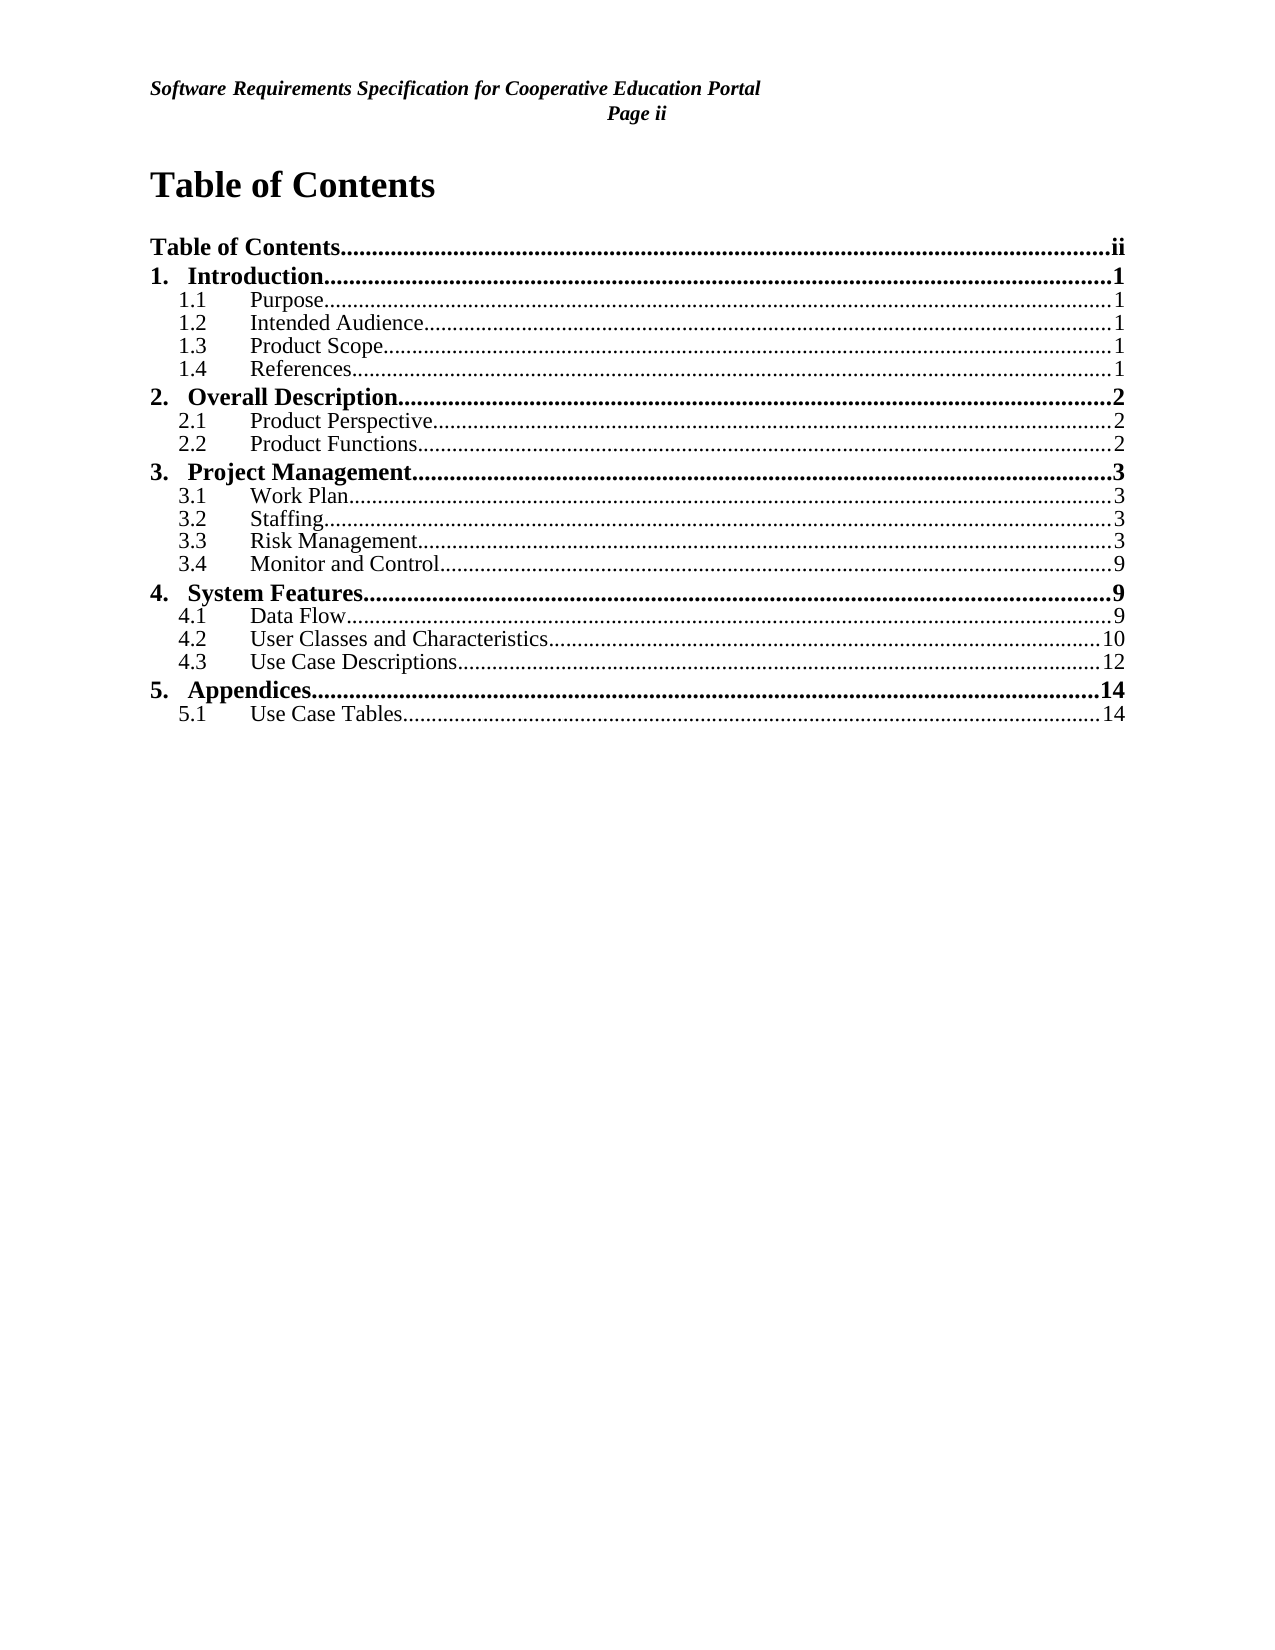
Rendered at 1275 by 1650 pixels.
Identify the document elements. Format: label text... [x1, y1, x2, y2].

text 1.2 Intended Audience 1 [178, 312, 1125, 335]
text 4.3 Use Case Descriptions 12 [178, 651, 1125, 674]
text 5.1 Use Case Tables 14 [178, 703, 1125, 726]
text 2. Overall Description 2 [150, 387, 1125, 410]
text 2.1 Product Perspective 2 [178, 410, 1125, 433]
text 3.3 Risk Management 3 [178, 531, 1125, 553]
text 2.2 Product Functions 2 [178, 433, 1125, 456]
text Table of Contents [150, 162, 1125, 206]
text 1. Introduction 1 [150, 266, 1125, 289]
text 5. Appendices 14 [150, 681, 1125, 703]
text 3.4 Monitor and Control 9 [178, 553, 1125, 576]
text 4.2 User Classes and Characteristics 10 [178, 628, 1125, 651]
text 4. System Features 9 [150, 583, 1125, 606]
text 3. Project Management 3 [150, 462, 1125, 485]
text 1.4 References 1 [178, 358, 1125, 381]
text Table of Contents ii [150, 237, 1125, 260]
text 3.2 Staffing 3 [178, 508, 1125, 531]
text 1.3 Product Scope 1 [178, 335, 1125, 358]
text 4.1 Data Flow 9 [178, 606, 1125, 628]
text 1.1 Purpose 1 [178, 289, 1125, 312]
text 3.1 Work Plan 3 [178, 485, 1125, 508]
